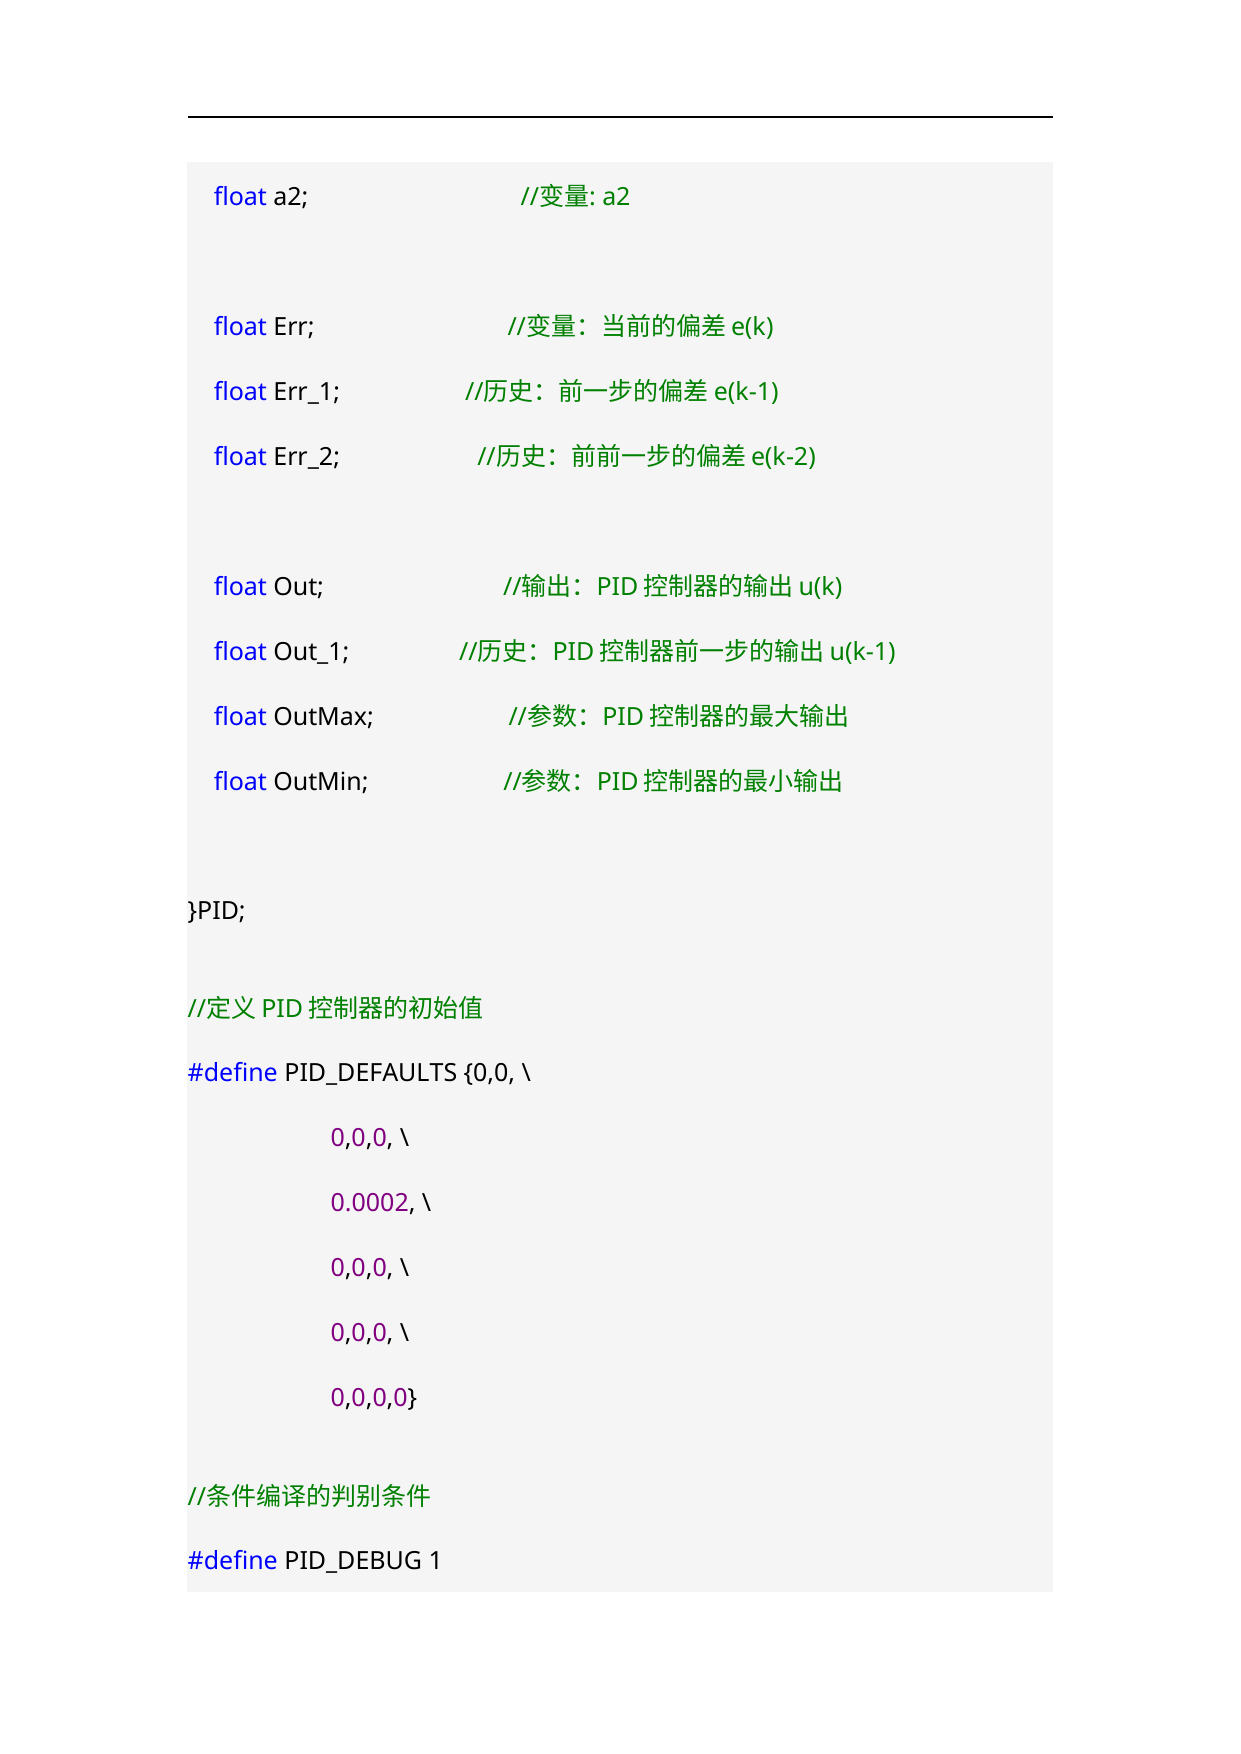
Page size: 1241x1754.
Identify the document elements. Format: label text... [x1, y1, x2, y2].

text 0,0,0, \ [187, 1104, 1053, 1169]
text float a2; //变量: a2 [187, 162, 1053, 227]
text 0.0002, \ [187, 1169, 1053, 1234]
text float Err_1; //历史：前一步的偏差e(k-1) [187, 357, 1053, 422]
text float Out_1; //历史：PID控制器前一步的输出u(k-1) [187, 617, 1053, 682]
text float Err; //变量：当前的偏差e(k) [187, 292, 1053, 357]
text float Err_2; //历史：前前一步的偏差e(k-2) [187, 422, 1053, 487]
text 0,0,0,0} [187, 1364, 1053, 1429]
text //条件编译的判别条件 [187, 1462, 1053, 1527]
text float OutMax; //参数：PID控制器的最大输出 [187, 682, 1053, 747]
text 0,0,0, \ [187, 1299, 1053, 1364]
text float Out; //输出：PID控制器的输出u(k) [187, 552, 1053, 617]
text float OutMin; //参数：PID控制器的最小输出 [187, 747, 1053, 812]
text #define PID_DEFAULTS {0,0, \ [187, 1039, 1053, 1104]
text #define PID_DEBUG 1 [187, 1527, 1053, 1592]
text }PID; [187, 877, 1053, 942]
text //定义PID控制器的初始值 [187, 974, 1053, 1039]
text 0,0,0, \ [187, 1234, 1053, 1299]
